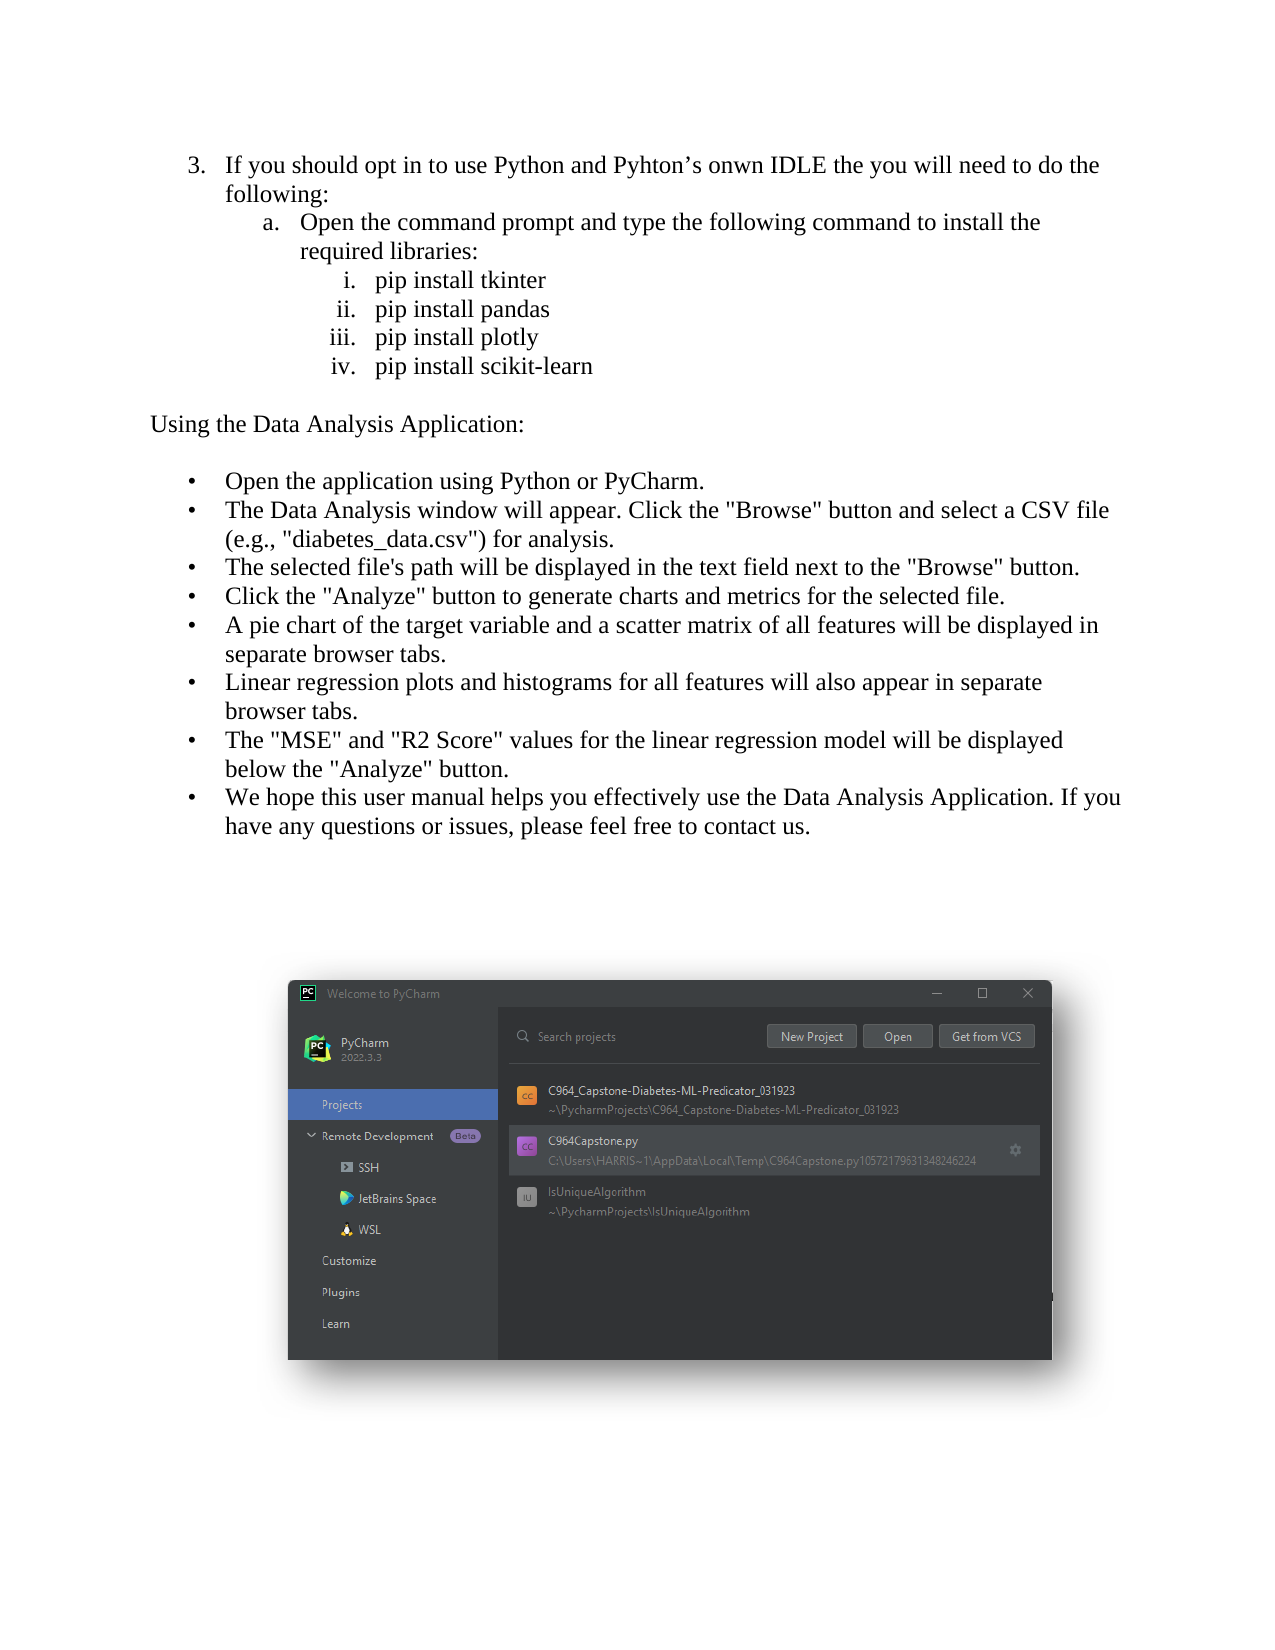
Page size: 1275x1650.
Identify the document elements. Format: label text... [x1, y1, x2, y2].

list pip install plotly [356, 322, 1125, 351]
list The Data Analysis window will appear. Click the "Browse" button and select a CSV file (e.g., "diabetes_data.csv") for analysis. [187, 495, 1125, 552]
text Using the Data Analysis Application: [150, 409, 1125, 437]
list Open the command prompt and type the following command to install the required libraries: [262, 207, 1125, 265]
list A pie chart of the target variable and a scatter matrix of all features will be displayed in separate browser tabs. [187, 610, 1125, 667]
list Click the "Analyze" button to generate charts and metrics for the selected file. [187, 581, 1125, 610]
list The selected file's path will be displayed in the text field next to the "Browse" button. [187, 552, 1125, 581]
list The "MSE" and "R2 Score" values for the linear regression model will be displayed below the "Analyze" button. [187, 725, 1125, 782]
list pip install pandas [356, 294, 1125, 322]
list Open the application using Python or PyCharm. [187, 466, 1125, 495]
list pip install tkinter [356, 265, 1125, 294]
list pip install scikit-learn [356, 351, 1125, 380]
list Linear regression plots and histograms for all features will also appear in separate browser tabs. [187, 667, 1125, 725]
list We hope this user manual helps you effectively use the Data Analysis Application. If you have any questions or issues, please feel free to contact us. [187, 782, 1125, 840]
picture [287, 980, 1053, 1360]
list If you should opt in to use Python and Pyhton’s onwn IDLE the you will need to do the following: [187, 150, 1125, 207]
